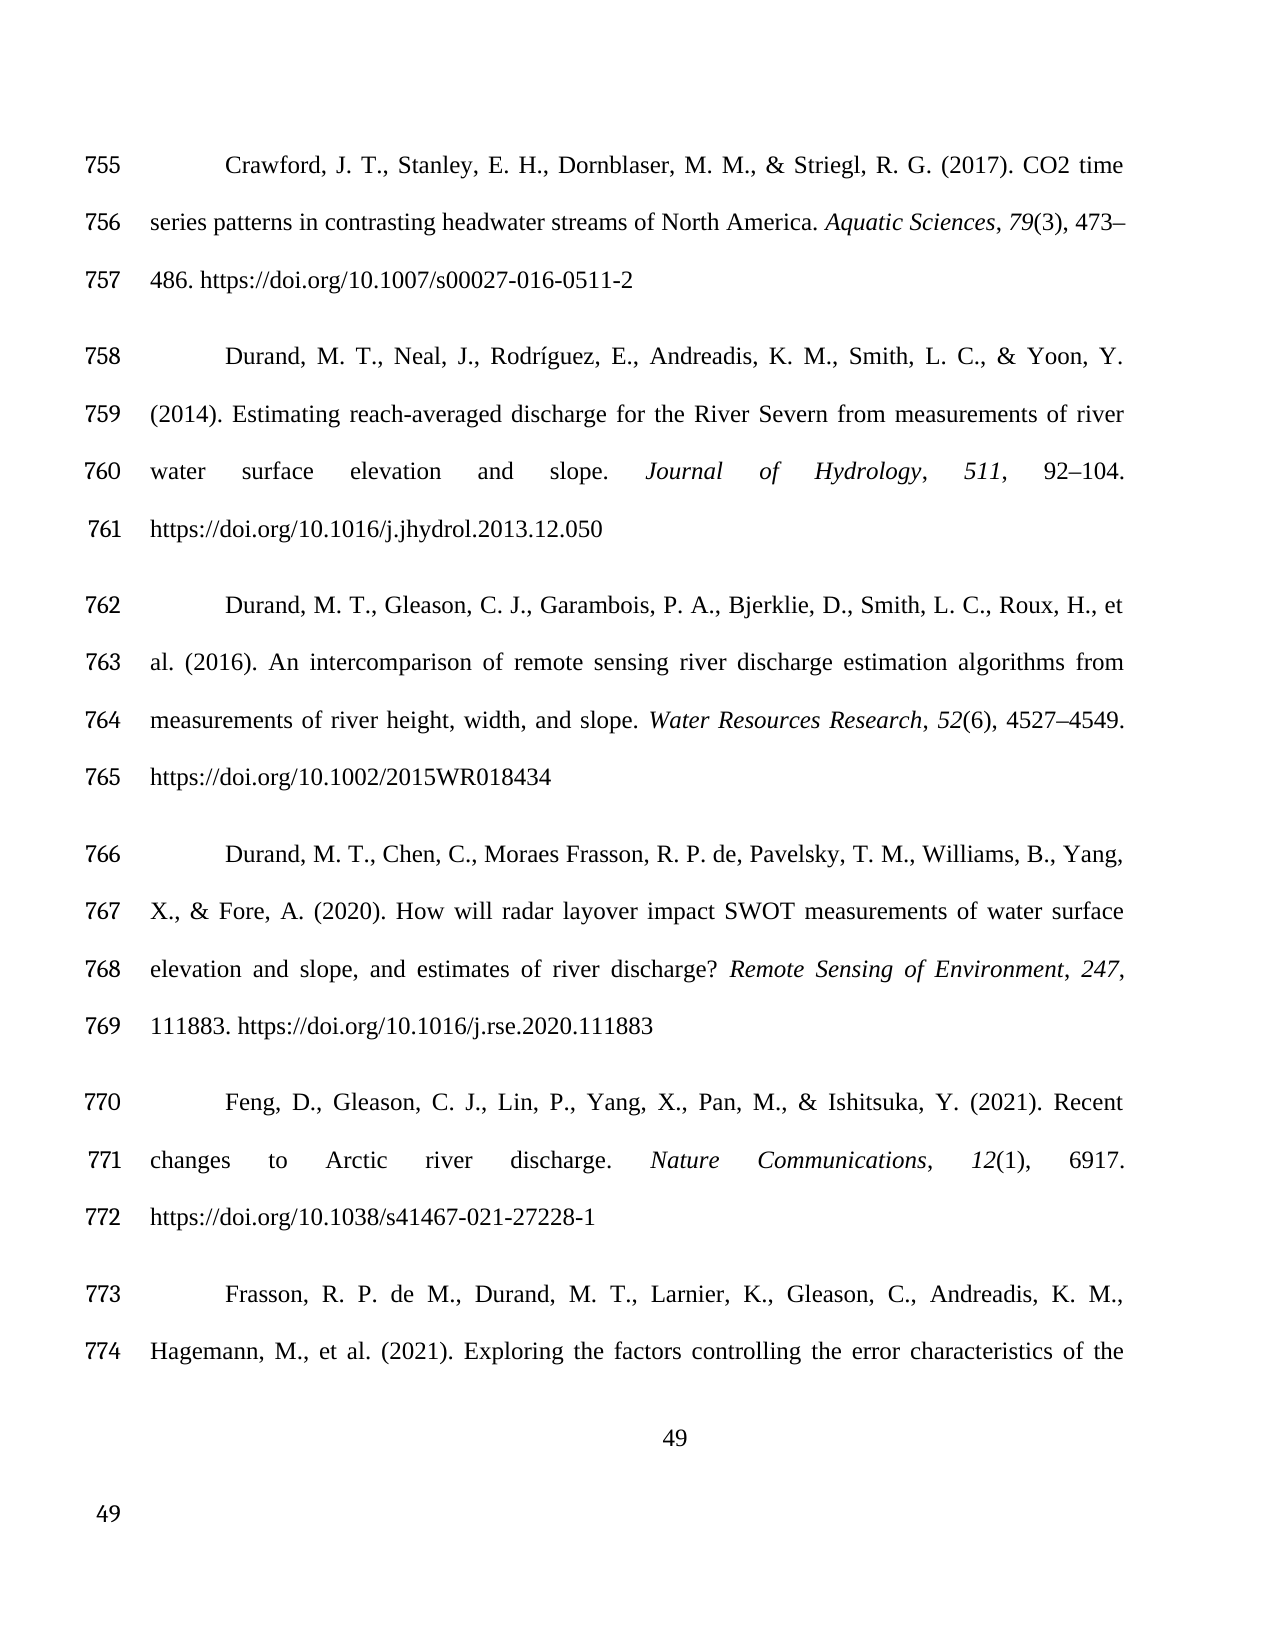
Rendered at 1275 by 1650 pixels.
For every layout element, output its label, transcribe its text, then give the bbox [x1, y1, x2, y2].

text Durand, M. T., Neal, J., Rodríguez, E., Andreadis, K. M., Smith, L. C., & Yoon, Y. (2014). Estimating reach-averaged discharge for the River Severn from measurements of river water surface elevation and slope. Journal of Hydrology, 511, 92–104. https://doi.org/10.1016/j.jhydrol.2013.12.050 [150, 341, 1125, 542]
text Durand, M. T., Chen, C., Moraes Frasson, R. P. de, Pavelsky, T. M., Williams, B., Yang, X., & Fore, A. (2020). How will radar layover impact SWOT measurements of water surface elevation and slope, and estimates of river discharge? Remote Sensing of Environment, 247, 111883. https://doi.org/10.1016/j.rse.2020.111883 [150, 839, 1125, 1040]
text Crawford, J. T., Stanley, E. H., Dornblaser, M. M., & Striegl, R. G. (2017). CO2 time series patterns in contrasting headwater streams of North America. Aquatic Sciences, 79(3), 473–486. https://doi.org/10.1007/s00027-016-0511-2 [150, 150, 1125, 294]
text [150, 1279, 1125, 1365]
text Feng, D., Gleason, C. J., Lin, P., Yang, X., Pan, M., & Ishitsuka, Y. (2021). Recent changes to Arctic river discharge. Nature Communications, 12(1), 6917. https://doi.org/10.1038/s41467-021-27228-1 [150, 1087, 1125, 1231]
text Durand, M. T., Gleason, C. J., Garambois, P. A., Bjerklie, D., Smith, L. C., Roux, H., et al. (2016). An intercomparison of remote sensing river discharge estimation algorithms from measurements of river height, width, and slope. Water Resources Research, 52(6), 4527–4549. https://doi.org/10.1002/2015WR018434 [150, 590, 1125, 791]
